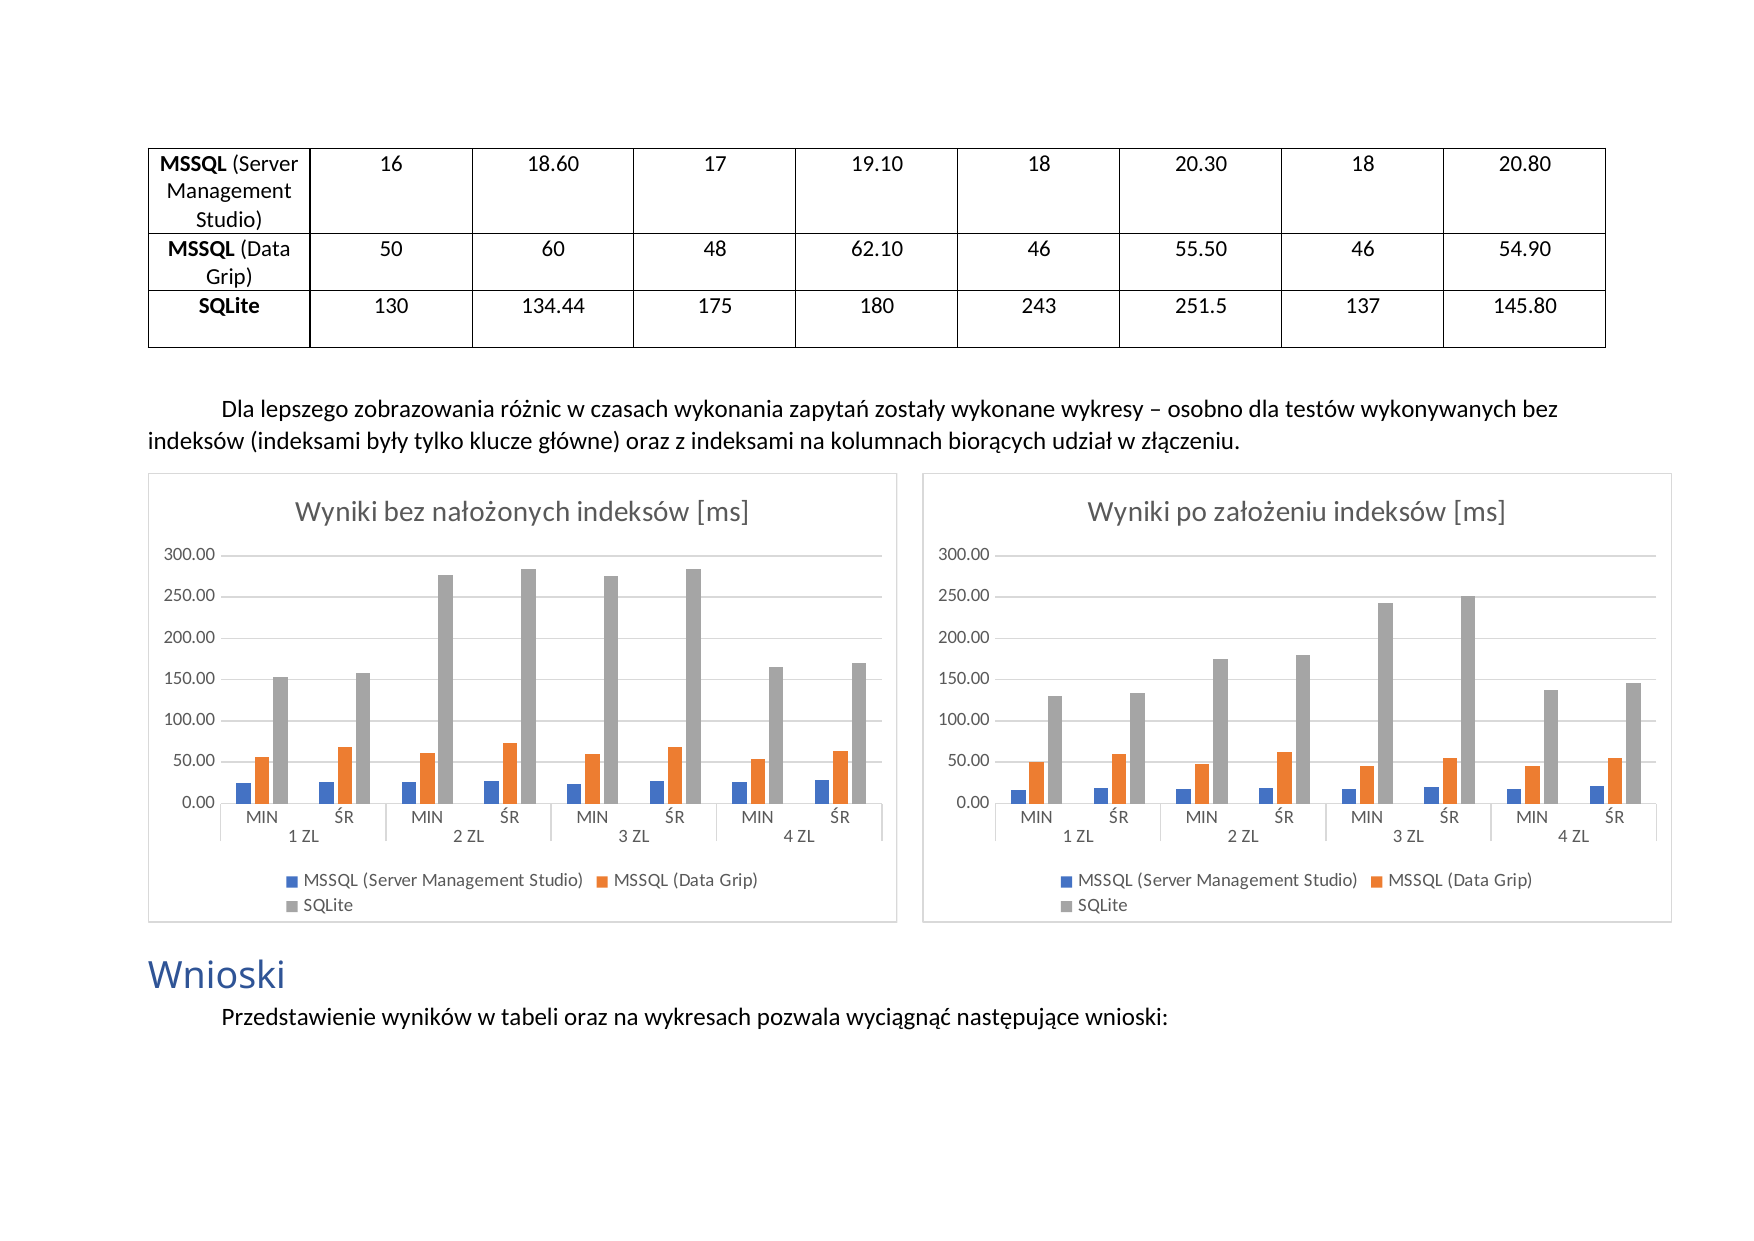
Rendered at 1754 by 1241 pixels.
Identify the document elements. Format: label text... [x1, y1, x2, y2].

table_cell 62.10 [796, 234, 957, 290]
table_cell 130 [311, 291, 472, 347]
table_cell 18 [958, 149, 1119, 233]
table_cell 243 [958, 291, 1119, 347]
subtitle Wnioski [148, 949, 1606, 1000]
table_cell 48 [634, 234, 795, 290]
table_cell 55.50 [1120, 234, 1281, 290]
table_cell 18 [1282, 149, 1443, 233]
table_cell 46 [1282, 234, 1443, 290]
table_cell 20.80 [1444, 149, 1605, 233]
text Przedstawienie wyników w tabeli oraz na wykresach pozwala wyciągnąć następujące wnioski: [148, 1001, 1606, 1032]
text Dla lepszego zobrazowania różnic w czasach wykonania zapytań zostały wykonane wykresy – osobno dla testów wykonywanych bez indeksów (indeksami były tylko klucze główne) oraz z indeksami na kolumnach biorących udział w złączeniu. [148, 393, 1606, 455]
table_cell 17 [634, 149, 795, 233]
table_cell MSSQL (Data Grip) [149, 234, 309, 290]
table_cell 145.80 [1444, 291, 1605, 347]
table_cell 50 [311, 234, 472, 290]
table_cell 180 [796, 291, 957, 347]
table_cell 20.30 [1120, 149, 1281, 233]
table_cell SQLite [149, 291, 309, 347]
table_cell 134.44 [473, 291, 633, 347]
table_cell 60 [473, 234, 633, 290]
table_cell 137 [1282, 291, 1443, 347]
table_cell 18.60 [473, 149, 633, 233]
table_cell 175 [634, 291, 795, 347]
table_cell 19.10 [796, 149, 957, 233]
table_cell 46 [958, 234, 1119, 290]
table_cell MSSQL (Server Management Studio) [149, 149, 309, 233]
table_cell 16 [311, 149, 472, 233]
table_cell 54.90 [1444, 234, 1605, 290]
table_cell 251.5 [1120, 291, 1281, 347]
